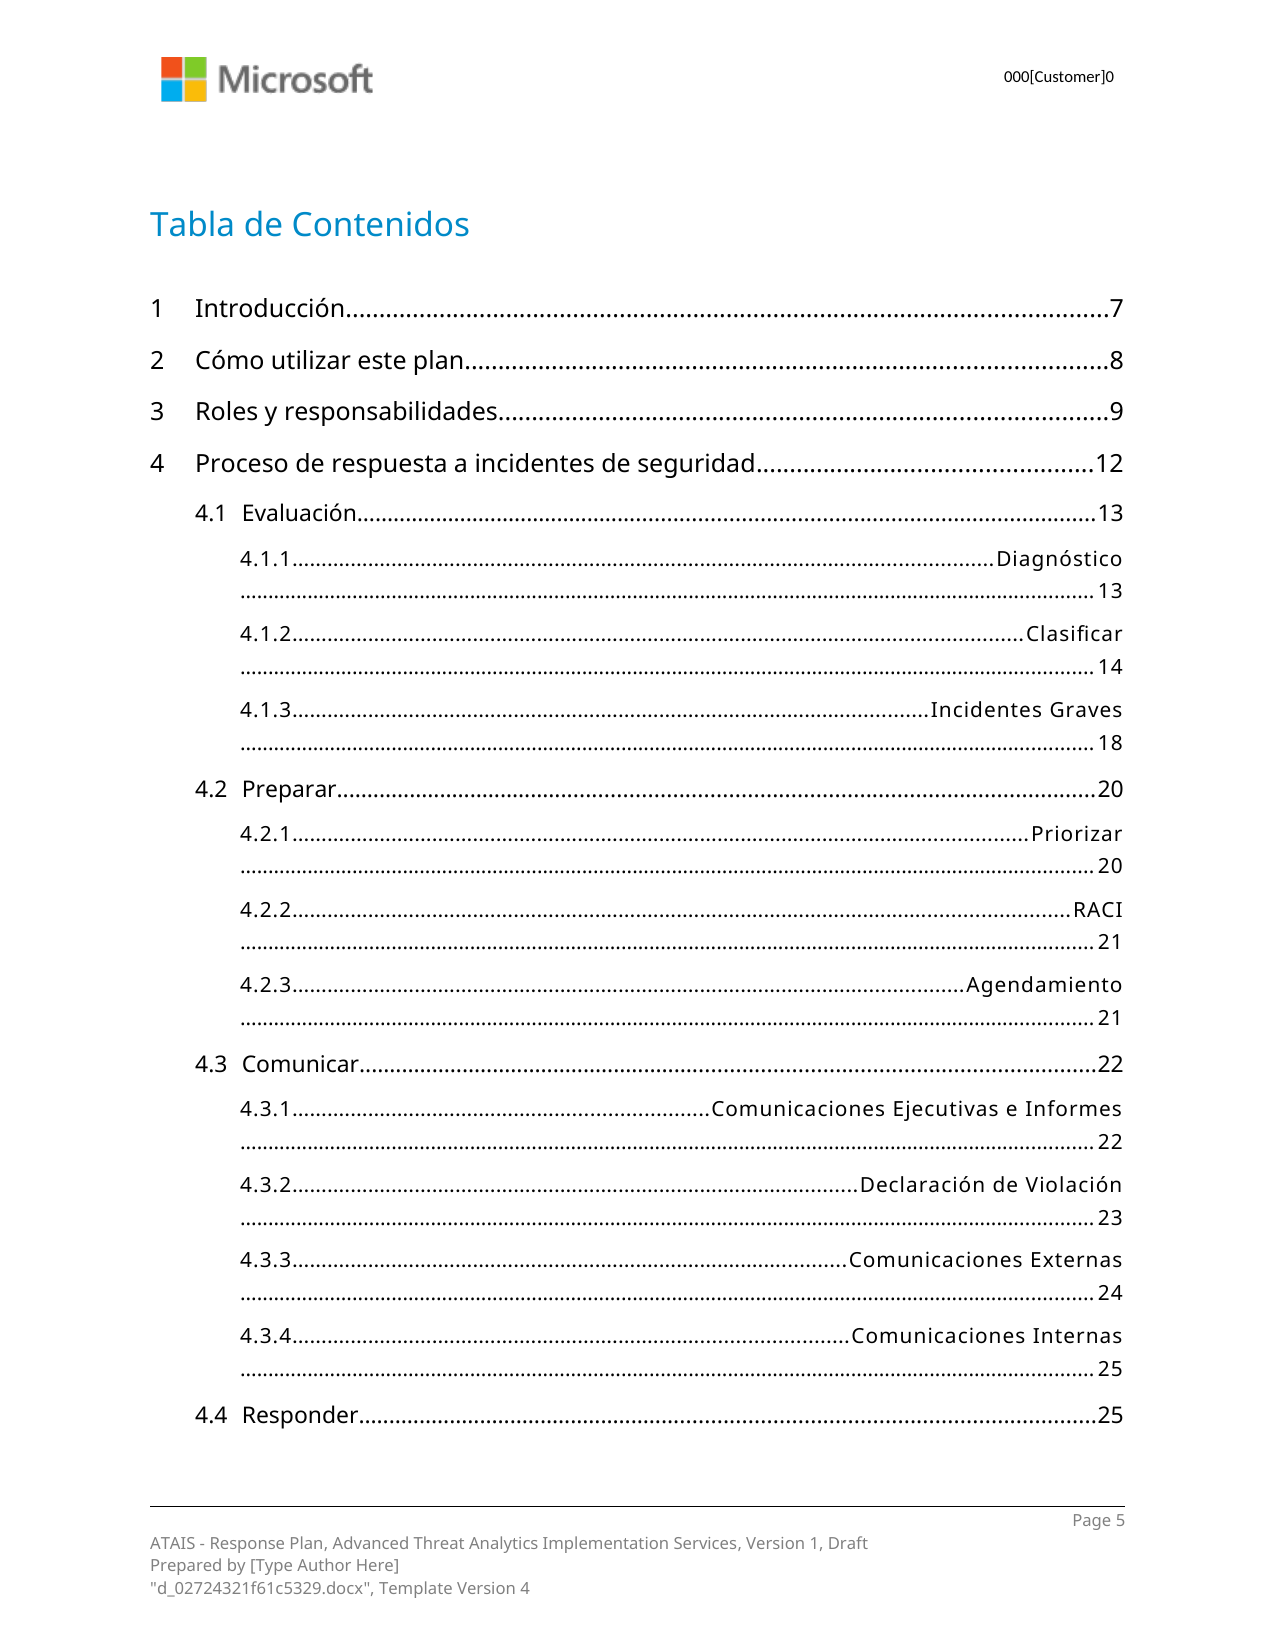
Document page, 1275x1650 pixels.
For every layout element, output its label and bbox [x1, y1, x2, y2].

picture [161, 57, 374, 103]
